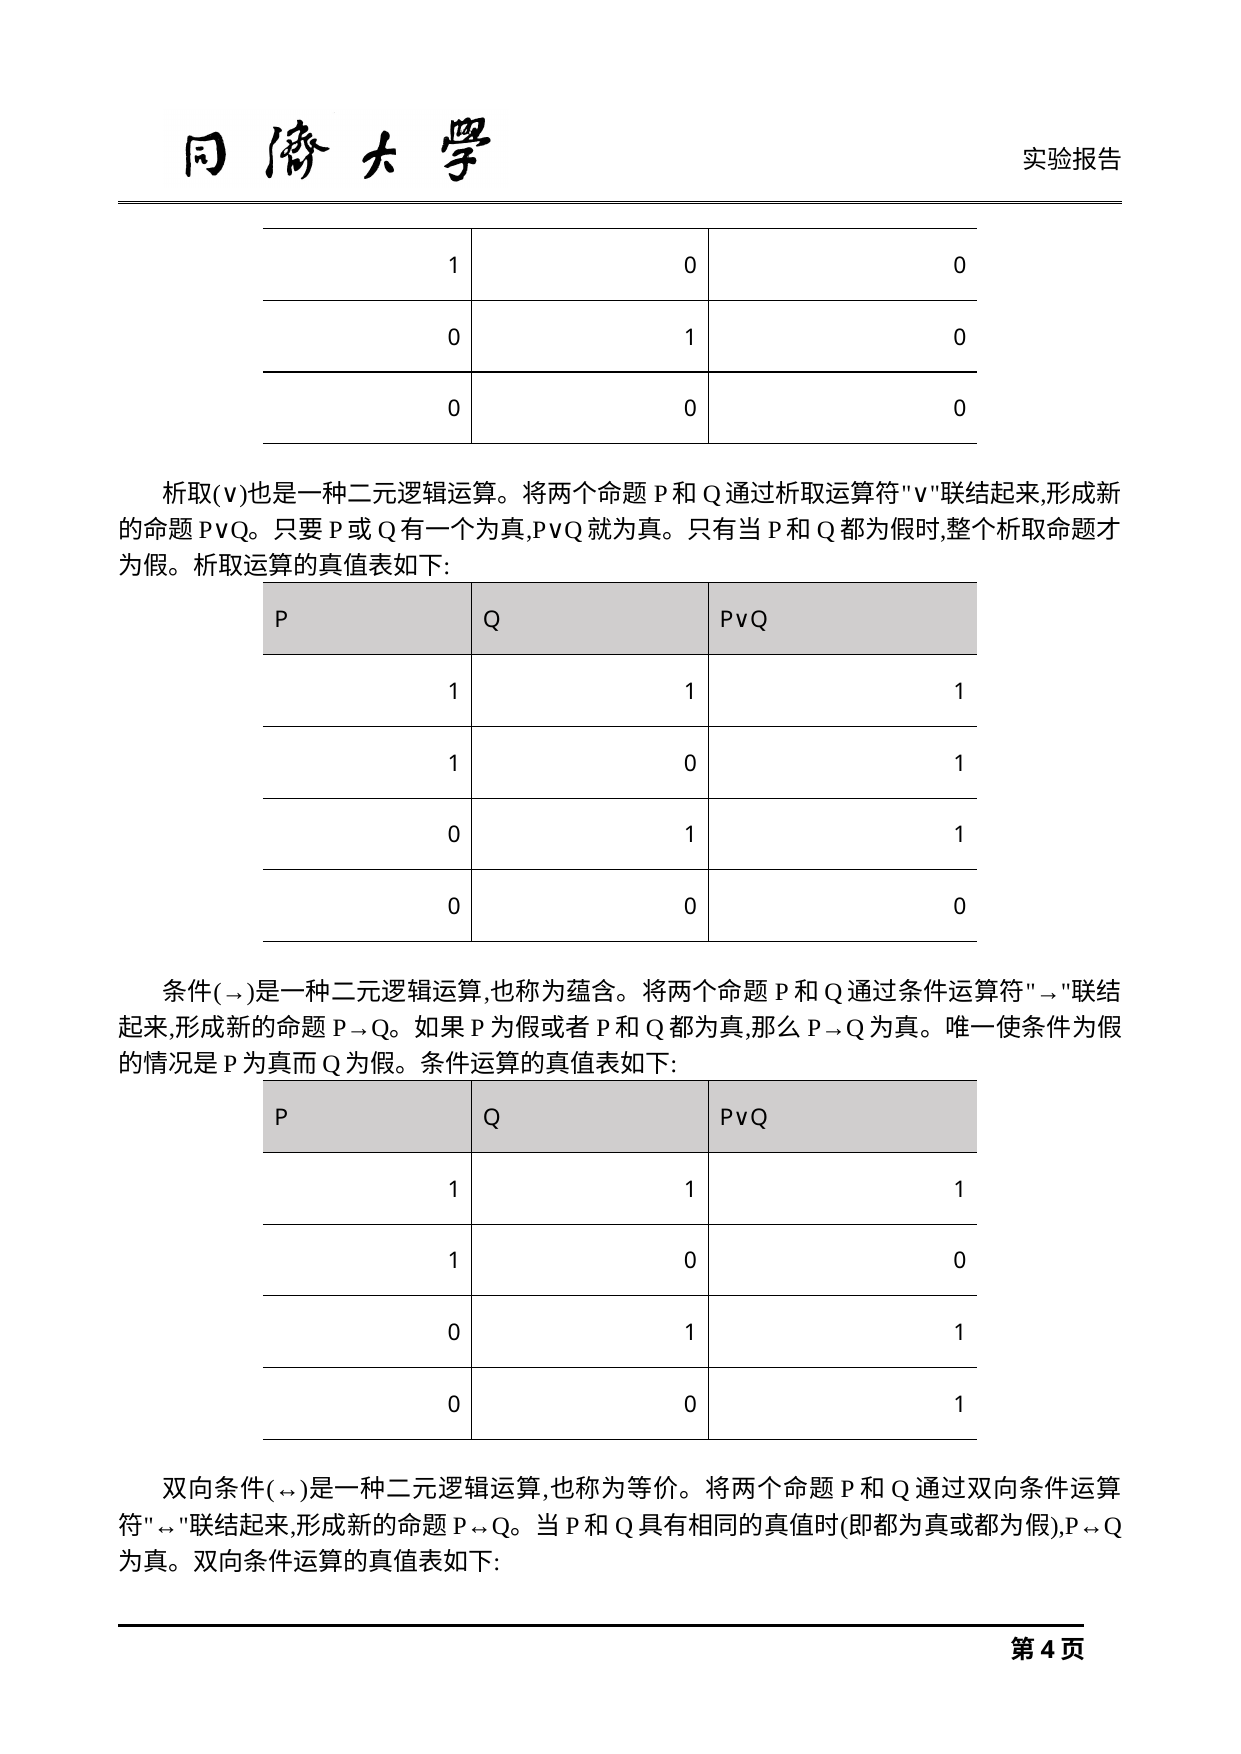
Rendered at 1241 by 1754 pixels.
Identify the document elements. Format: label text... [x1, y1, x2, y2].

text 条件(→)是一种二元逻辑运算,也称为蕴含。将两个命题P和Q通过条件运算符"→"联结起来,形成新的命题P→Q。如果P为假或者P和Q都为真,那么P→Q为真。唯一使条件为假的情况是P为真而Q为假。条件运算的真值表如下: [118, 971, 1122, 1080]
table_cell 0 [263, 1296, 471, 1367]
table_cell 1 [263, 1225, 471, 1295]
table_cell 0 [472, 229, 708, 299]
table_cell 1 [709, 727, 977, 797]
table_cell 1 [709, 799, 977, 869]
table_cell 0 [709, 1225, 977, 1295]
table_cell 0 [472, 1368, 708, 1439]
table_cell 0 [472, 727, 708, 797]
table_cell 0 [263, 373, 471, 443]
table_cell 1 [472, 799, 708, 869]
table_cell 1 [263, 1153, 471, 1223]
text 双向条件(↔)是一种二元逻辑运算,也称为等价。将两个命题P和Q通过双向条件运算符"↔"联结起来,形成新的命题P↔Q。当P和Q具有相同的真值时(即都为真或都为假),P↔Q为真。双向条件运算的真值表如下: [118, 1469, 1122, 1578]
text 析取(∨)也是一种二元逻辑运算。将两个命题P和Q通过析取运算符"∨"联结起来,形成新的命题P∨Q。只要P或Q有一个为真,P∨Q就为真。只有当P和Q都为假时,整个析取命题才为假。析取运算的真值表如下: [118, 473, 1122, 582]
table_cell 0 [472, 870, 708, 941]
table_cell 1 [472, 1153, 708, 1223]
table_cell 0 [709, 229, 977, 299]
table_cell 1 [709, 1153, 977, 1223]
table_cell 0 [709, 870, 977, 941]
table_cell 0 [709, 373, 977, 443]
picture [162, 109, 510, 188]
table_cell 0 [263, 870, 471, 941]
table_header P [263, 583, 471, 654]
table_cell 0 [472, 373, 708, 443]
table_cell 1 [472, 1296, 708, 1367]
table_cell 0 [472, 1225, 708, 1295]
table_cell 1 [709, 1296, 977, 1367]
table_cell 1 [709, 1368, 977, 1439]
table_cell 1 [263, 727, 471, 797]
table_cell 0 [263, 1368, 471, 1439]
table_cell 0 [263, 301, 471, 371]
table_cell 1 [263, 229, 471, 299]
table_cell 1 [472, 655, 708, 726]
table_cell 0 [709, 301, 977, 371]
table_cell 0 [263, 799, 471, 869]
table_header Q [472, 583, 708, 654]
table_cell 1 [263, 655, 471, 726]
table_cell 1 [709, 655, 977, 726]
table_header P∨Q [709, 583, 977, 654]
table_header P∨Q [709, 1081, 977, 1152]
table_cell 1 [472, 301, 708, 371]
table_header Q [472, 1081, 708, 1152]
table_header P [263, 1081, 471, 1152]
